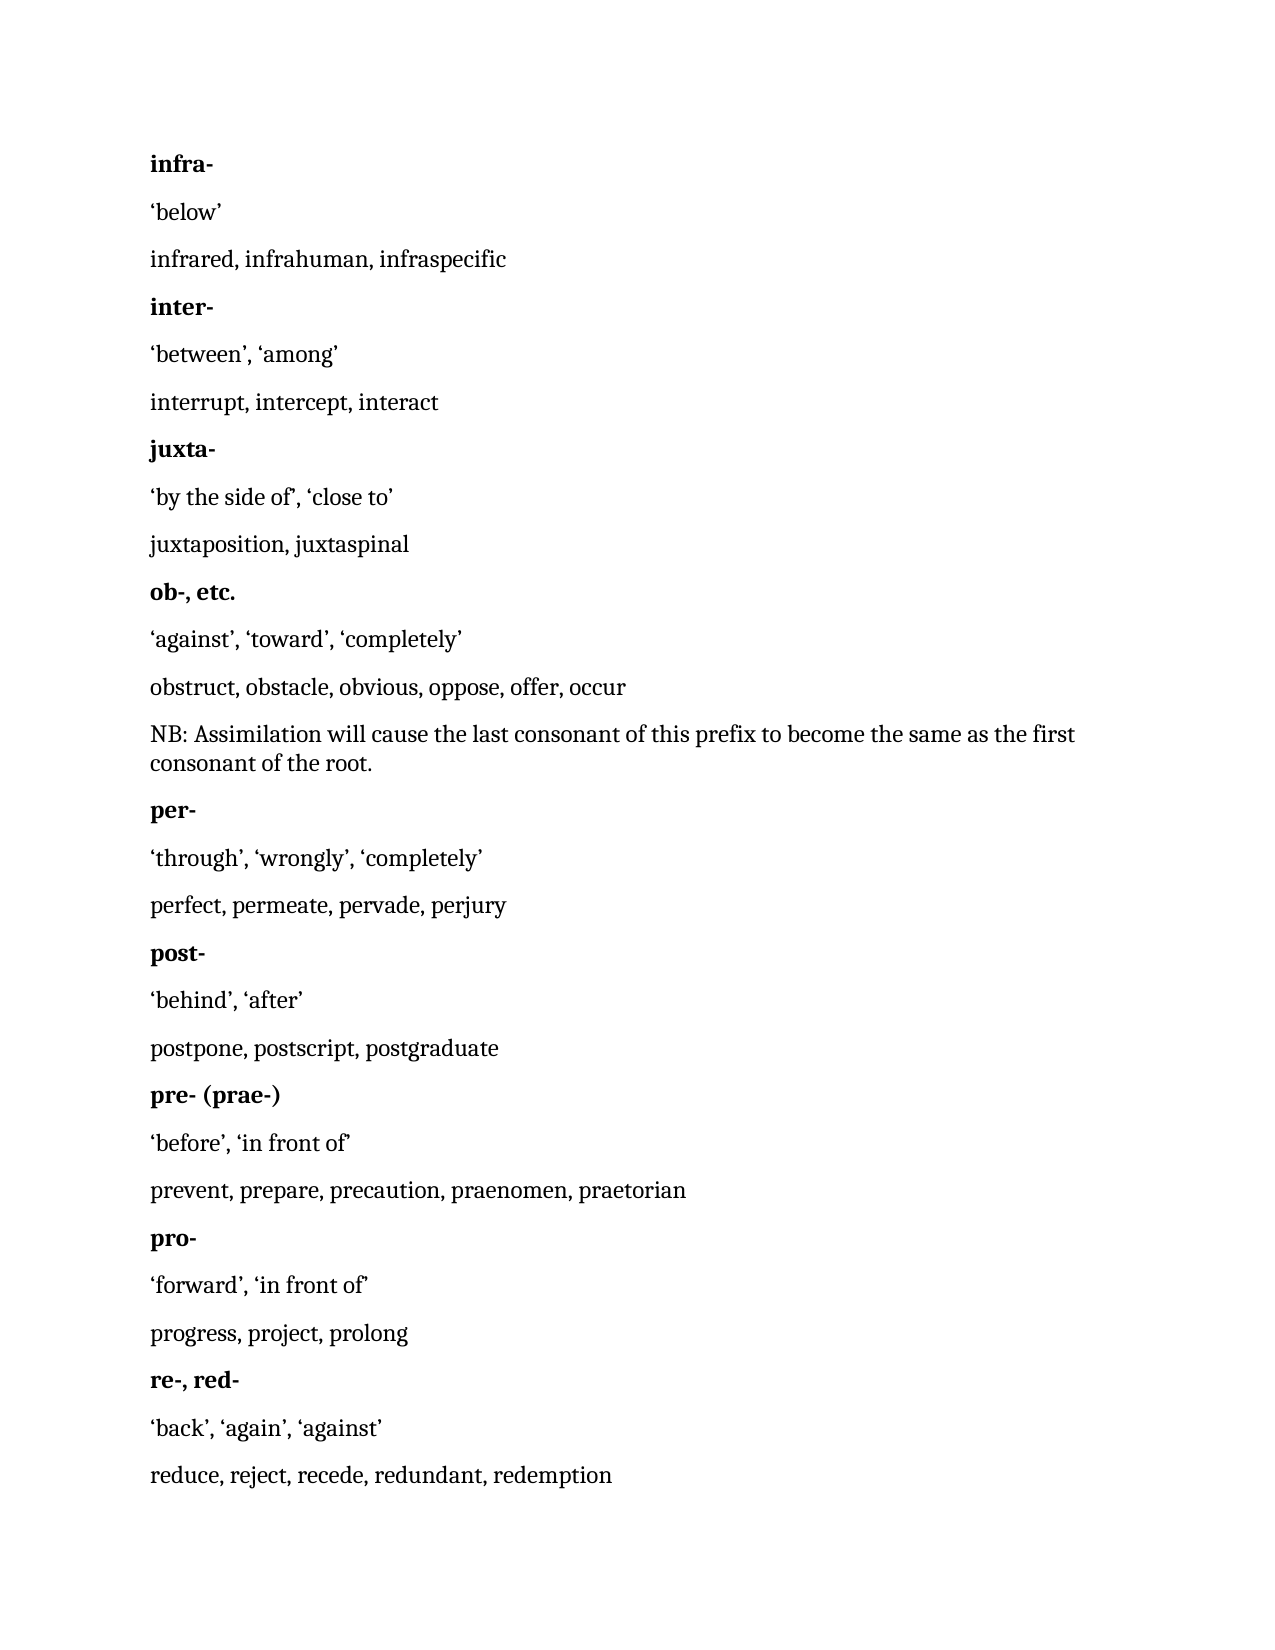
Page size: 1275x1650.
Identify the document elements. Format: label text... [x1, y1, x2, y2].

text ‘against’, ‘toward’, ‘completely’ [150, 625, 1125, 654]
text ‘behind’, ‘after’ [150, 986, 1125, 1015]
text re-, red- [150, 1366, 1125, 1395]
text interrupt, intercept, interact [150, 387, 1125, 416]
text ob-, etc. [150, 577, 1125, 606]
text prevent, prepare, precaution, praenomen, praetorian [150, 1176, 1125, 1205]
text juxta- [150, 435, 1125, 464]
text ‘between’, ‘among’ [150, 340, 1125, 369]
text infrared, infrahuman, infraspecific [150, 245, 1125, 274]
text juxtaposition, juxtaspinal [150, 530, 1125, 559]
text ‘back’, ‘again’, ‘against’ [150, 1414, 1125, 1442]
text ‘by the side of’, ‘close to’ [150, 482, 1125, 511]
text inter- [150, 292, 1125, 321]
text ‘forward’, ‘in front of’ [150, 1271, 1125, 1300]
text ‘before’, ‘in front of’ [150, 1129, 1125, 1157]
text per- [150, 796, 1125, 825]
text reduce, reject, recede, redundant, redemption [150, 1461, 1125, 1490]
text ‘through’, ‘wrongly’, ‘completely’ [150, 844, 1125, 872]
text postpone, postscript, postgraduate [150, 1034, 1125, 1062]
text perfect, permeate, pervade, perjury [150, 891, 1125, 920]
text obstruct, obstacle, obvious, oppose, offer, occur [150, 672, 1125, 701]
text ‘below’ [150, 197, 1125, 226]
text progress, project, prolong [150, 1319, 1125, 1347]
text post- [150, 939, 1125, 967]
text NB: Assimilation will cause the last consonant of this prefix to become the same as the first consonant of the root. [150, 720, 1125, 777]
text pre- (prae-) [150, 1081, 1125, 1110]
text pro- [150, 1224, 1125, 1252]
text infra- [150, 150, 1125, 179]
